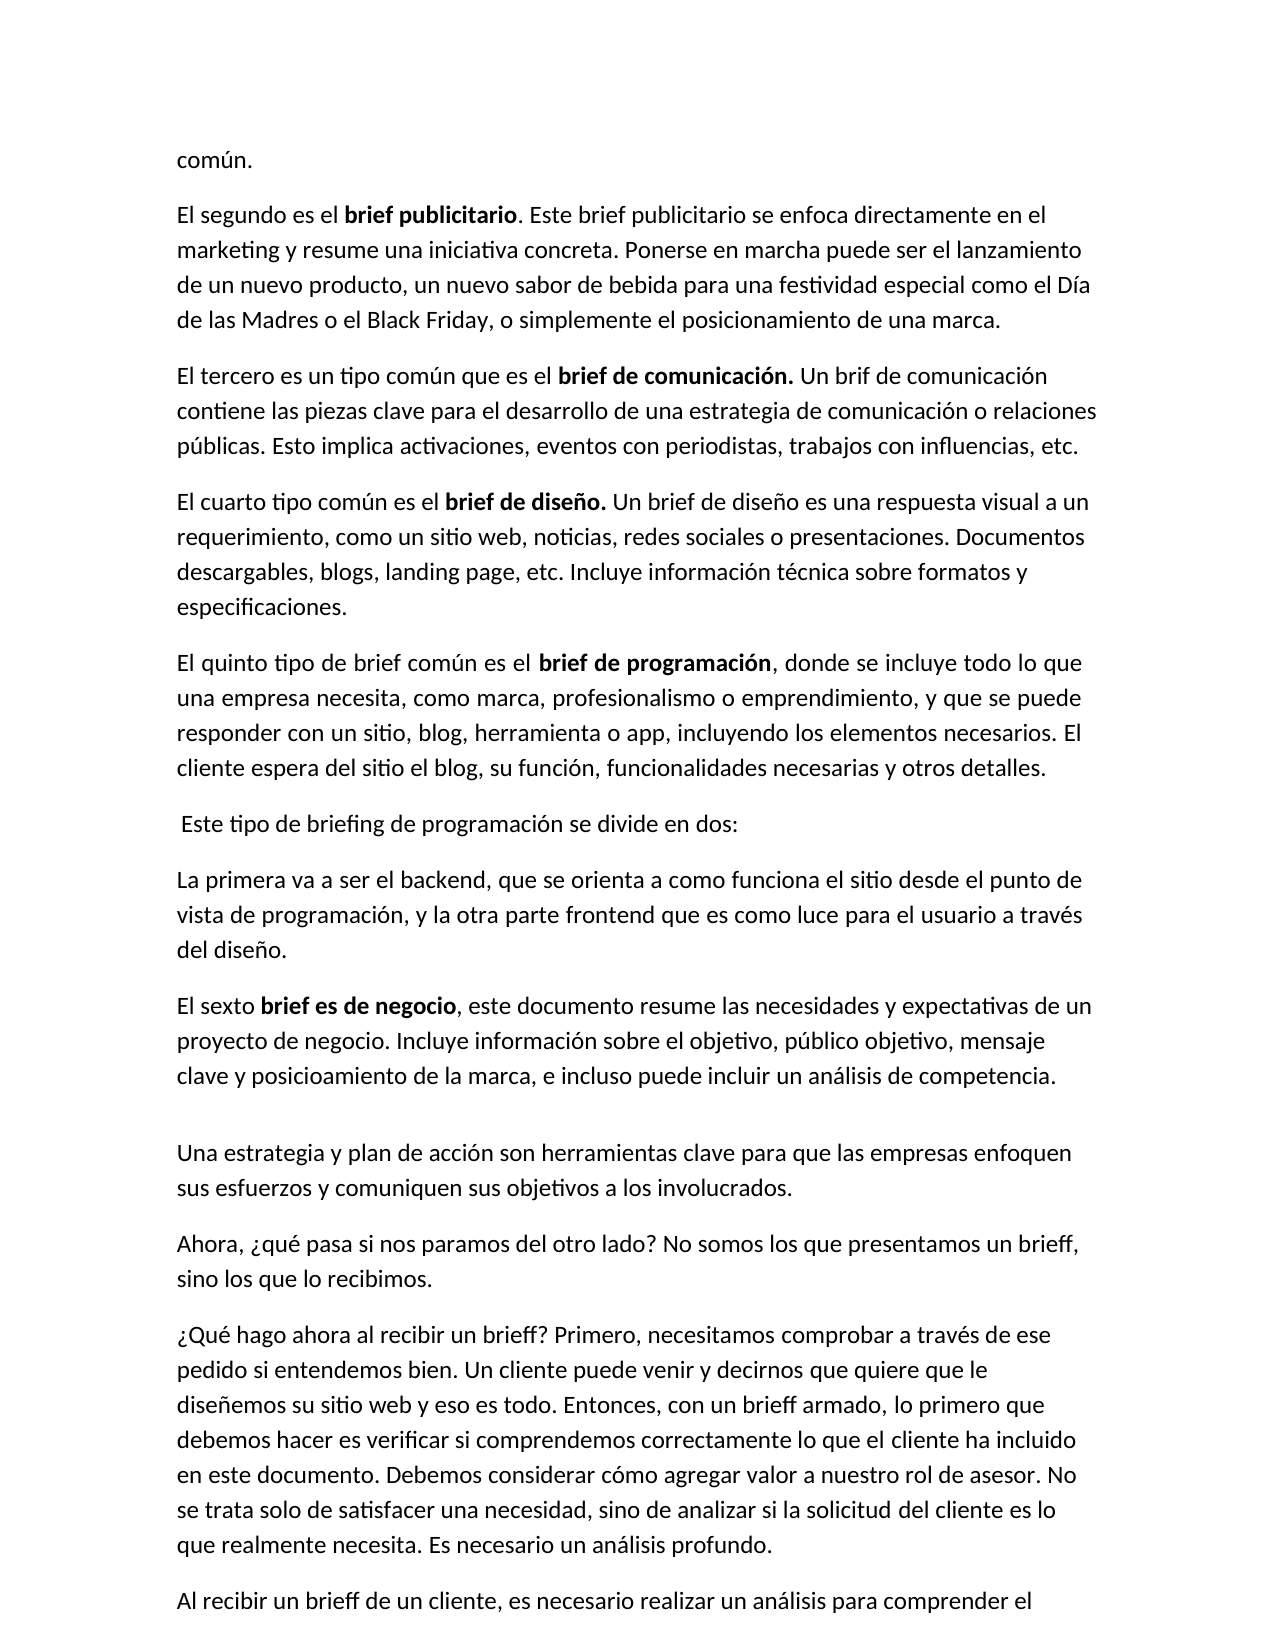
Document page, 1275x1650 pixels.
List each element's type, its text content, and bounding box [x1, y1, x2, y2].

text Este tipo de briefing de programación se divide en dos: [181, 808, 1114, 838]
text El tercero es un tipo común que es el brief de comunicación. Un brif de comunicación contiene las piezas clave para el desarrollo de una estrategia de comunicación o relaciones públicas. Esto implica activaciones, eventos con periodistas, trabajos con influencias, etc. [177, 360, 1114, 461]
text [177, 1585, 1101, 1616]
text El sexto brief es de negocio, este documento resume las necesidades y expectativas de un proyecto de negocio. Incluye información sobre el objetivo, público objetivo, mensaje clave y posicioamiento de la marca, e incluso puede incluir un análisis de competencia. [177, 990, 1101, 1090]
text La primera va a ser el backend, que se orienta a como funciona el sitio desde el punto de vista de programación, y la otra parte frontend que es como luce para el usuario a través del diseño. [177, 864, 1084, 964]
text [177, 144, 1114, 174]
text Una estrategia y plan de acción son herramientas clave para que las empresas enfoquen sus esfuerzos y comuniquen sus objetivos a los involucrados. [177, 1137, 1101, 1203]
text El cuarto tipo común es el brief de diseño. Un brief de diseño es una respuesta visual a un requerimiento, como un sitio web, noticias, redes sociales o presentaciones. Documentos descargables, blogs, landing page, etc. Incluye información técnica sobre formatos y especificaciones. [177, 486, 1096, 622]
text ¿Qué hago ahora al recibir un brieff? Primero, necesitamos comprobar a través de ese pedido si entendemos bien. Un cliente puede venir y decirnos que quiere que le diseñemos su sitio web y eso es todo. Entonces, con un brieff armado, lo primero que debemos hacer es verificar si comprendemos correctamente lo que el cliente ha incluido en este documento. Debemos considerar cómo agregar valor a nuestro rol de asesor. No se trata solo de satisfacer una necesidad, sino de analizar si la solicitud del cliente es lo que realmente necesita. Es necesario un análisis profundo. [177, 1319, 1096, 1560]
text El quinto tipo de brief común es el brief de programación, donde se incluye todo lo que una empresa necesita, como marca, profesionalismo o emprendimiento, y que se puede responder con un sitio, blog, herramienta o app, incluyendo los elementos necesarios. El cliente espera del sitio el blog, su función, funcionalidades necesarias y otros detalles. [177, 647, 1083, 783]
text Ahora, ¿qué pasa si nos paramos del otro lado? No somos los que presentamos un brieff, sino los que lo recibimos. [177, 1228, 1096, 1294]
text El segundo es el brief publicitario. Este brief publicitario se enfoca directamente en el marketing y resume una iniciativa concreta. Ponerse en marcha puede ser el lanzamiento de un nuevo producto, un nuevo sabor de bebida para una festividad especial como el Día de las Madres o el Black Friday, o simplemente el posicionamiento de una marca. [177, 200, 1101, 335]
